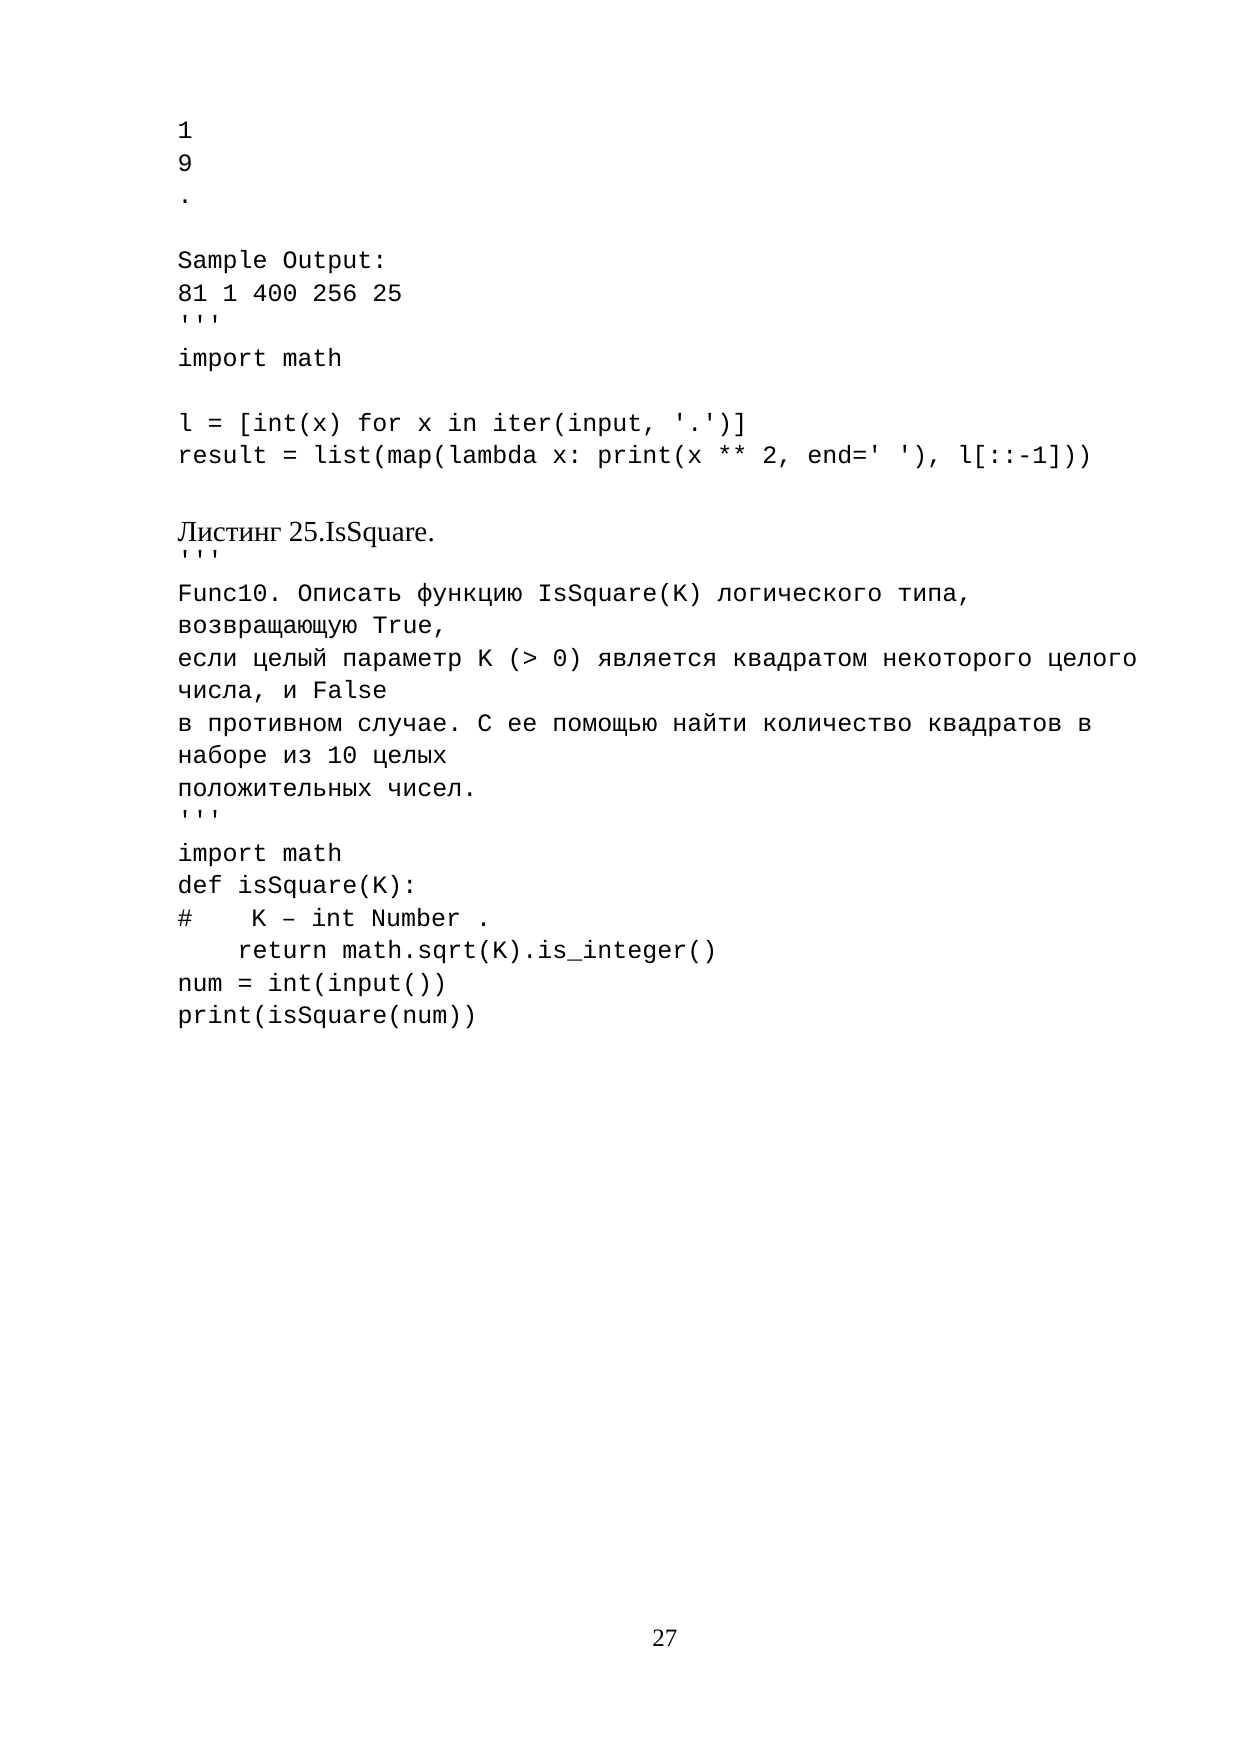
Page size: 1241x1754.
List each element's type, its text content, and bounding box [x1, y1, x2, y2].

text положительных чисел. [177, 775, 1152, 803]
text Func10. Описать функцию IsSquare(K) логического типа, возвращающую True, [177, 580, 1152, 641]
text 9 [177, 151, 1152, 179]
text num = int(input()) [177, 970, 1152, 998]
text 1 [177, 118, 1152, 146]
text Sample Output: [177, 248, 1152, 276]
text import math [177, 346, 1152, 374]
text ''' [177, 313, 1152, 341]
text в противном случае. С ее помощью найти количество квадратов в наборе из 10 целых [177, 710, 1152, 771]
text result = list(map(lambda x: print(x ** 2, end=' '), l[::-1])) [177, 443, 1152, 471]
text import math [177, 840, 1152, 868]
text ''' [177, 548, 1152, 576]
text l = [int(x) for x in iter(input, '.')] [177, 411, 1152, 439]
text print(isSquare(num)) [177, 1003, 1152, 1031]
text return math.sqrt(K).is_integer() [177, 938, 1152, 966]
text . [177, 183, 1152, 211]
text Листинг 25.IsSquare. [177, 514, 1152, 548]
text ''' [177, 808, 1152, 836]
text # K – int Number . [177, 905, 1152, 933]
text если целый параметр K (> 0) является квадратом некоторого целого числа, и False [177, 645, 1152, 706]
text 81 1 400 256 25 [177, 281, 1152, 309]
text def isSquare(K): [177, 873, 1152, 901]
